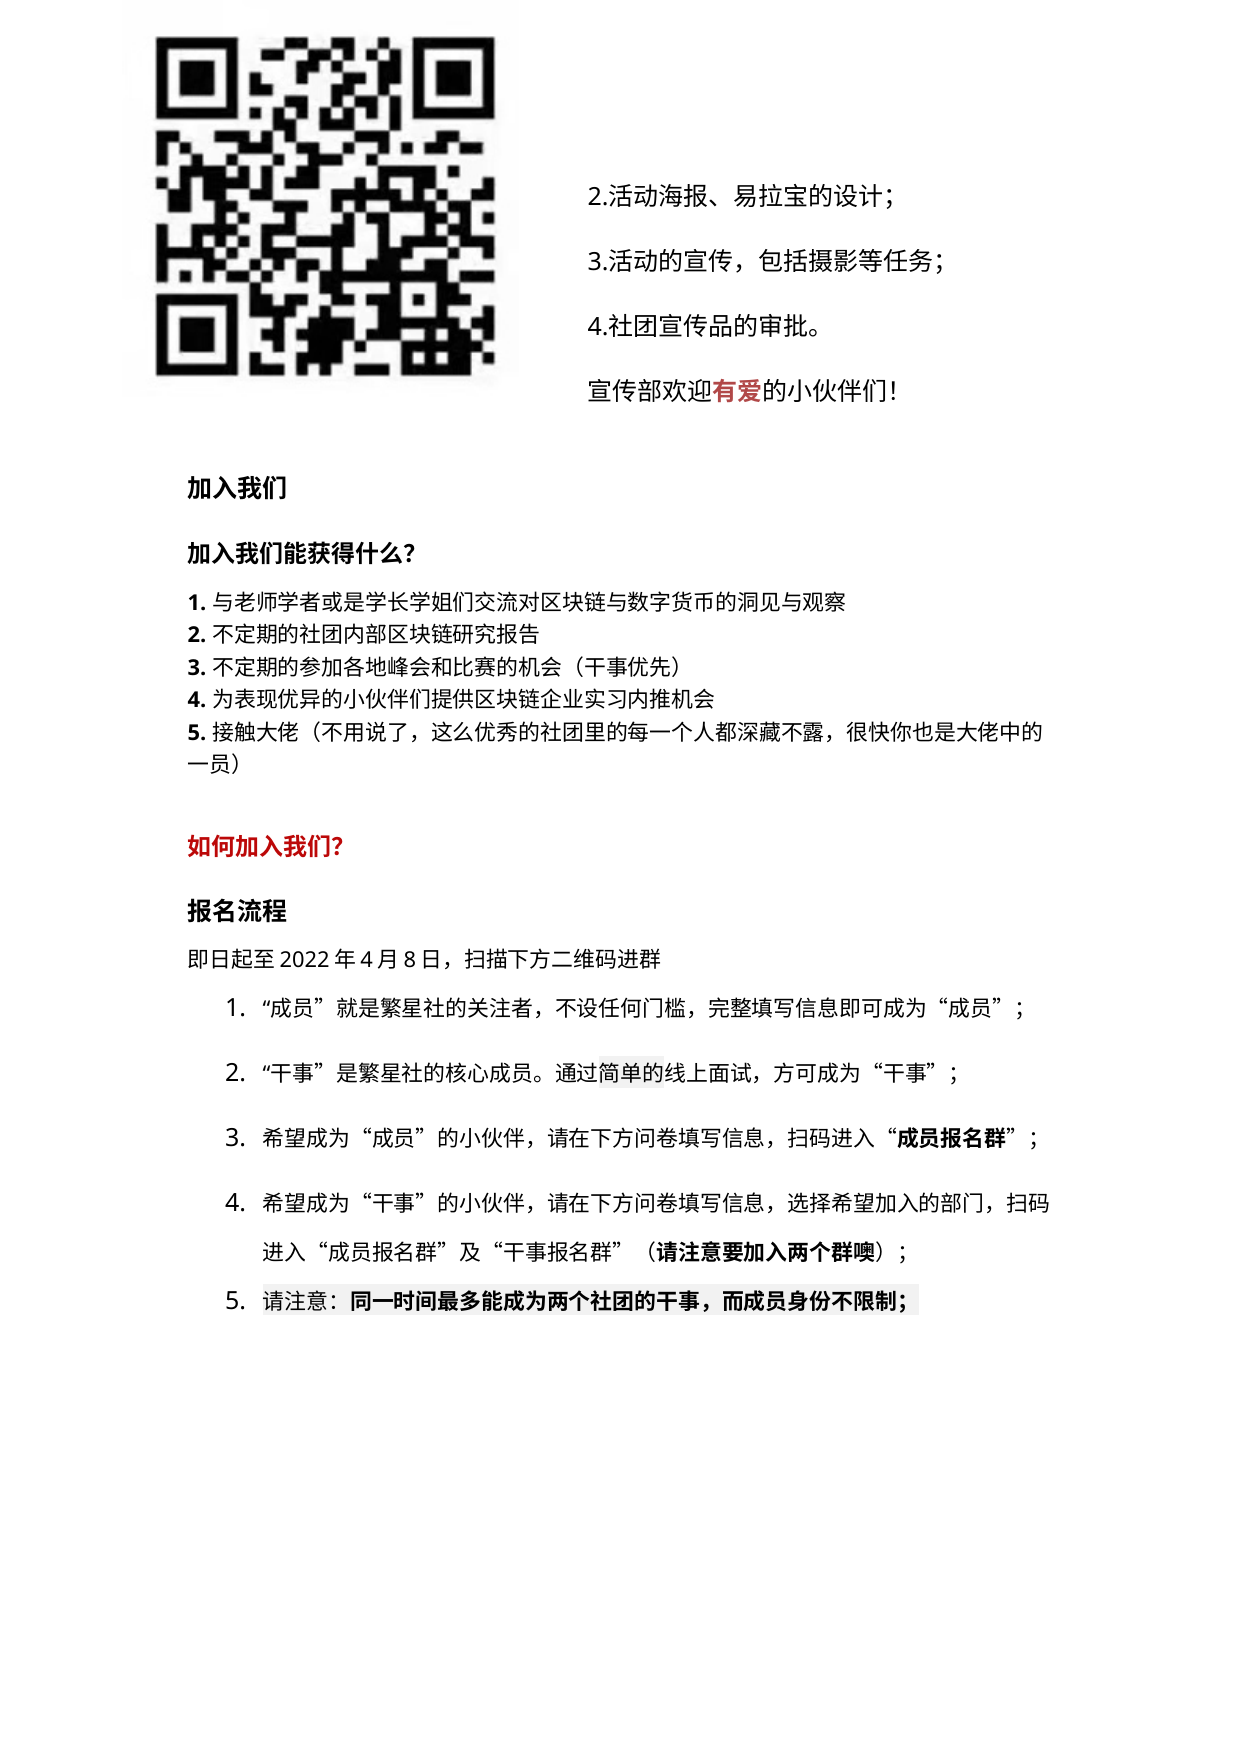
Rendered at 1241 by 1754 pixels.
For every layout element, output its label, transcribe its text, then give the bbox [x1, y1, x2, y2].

picture [121, 0, 519, 397]
text 1. 与老师学者或是学长学姐们交流对区块链与数字货币的洞见与观察 [187, 584, 1053, 617]
text 2.活动海报、易拉宝的设计； [519, 162, 1053, 227]
text 报名流程 [187, 877, 1053, 942]
text 4. 为表现优异的小伙伴们提供区块链企业实习内推机会 [187, 682, 1053, 714]
text 如何加入我们？ [187, 812, 1053, 877]
list “成员”就是繁星社的关注者，不设任何门槛，完整填写信息即可成为“成员”； [225, 974, 1053, 1039]
list 请注意：同一时间最多能成为两个社团的干事，而成员身份不限制； [225, 1267, 1053, 1332]
text 加入我们能获得什么？ [187, 519, 1053, 584]
text 宣传部欢迎有爱的小伙伴们！ [187, 357, 1053, 422]
list 希望成为“成员”的小伙伴，请在下方问卷填写信息，扫码进入“成员报名群”； [225, 1104, 1053, 1169]
list “干事”是繁星社的核心成员。通过简单的线上面试，方可成为“干事”； [225, 1039, 1053, 1104]
text 3.活动的宣传，包括摄影等任务； [519, 227, 1053, 292]
text 即日起至2022年4月8日，扫描下方二维码进群 [187, 942, 1053, 974]
text 3. 不定期的参加各地峰会和比赛的机会（干事优先） [187, 649, 1053, 682]
list 希望成为“干事”的小伙伴，请在下方问卷填写信息，选择希望加入的部门，扫码进入“成员报名群”及“干事报名群”（请注意要加入两个群噢）； [225, 1169, 1053, 1267]
text 5. 接触大佬（不用说了，这么优秀的社团里的每一个人都深藏不露，很快你也是大佬中的一员） [187, 714, 1053, 779]
text 加入我们 [187, 454, 1053, 519]
text 4.社团宣传品的审批。 [519, 292, 1053, 357]
text 2. 不定期的社团内部区块链研究报告 [187, 617, 1053, 649]
